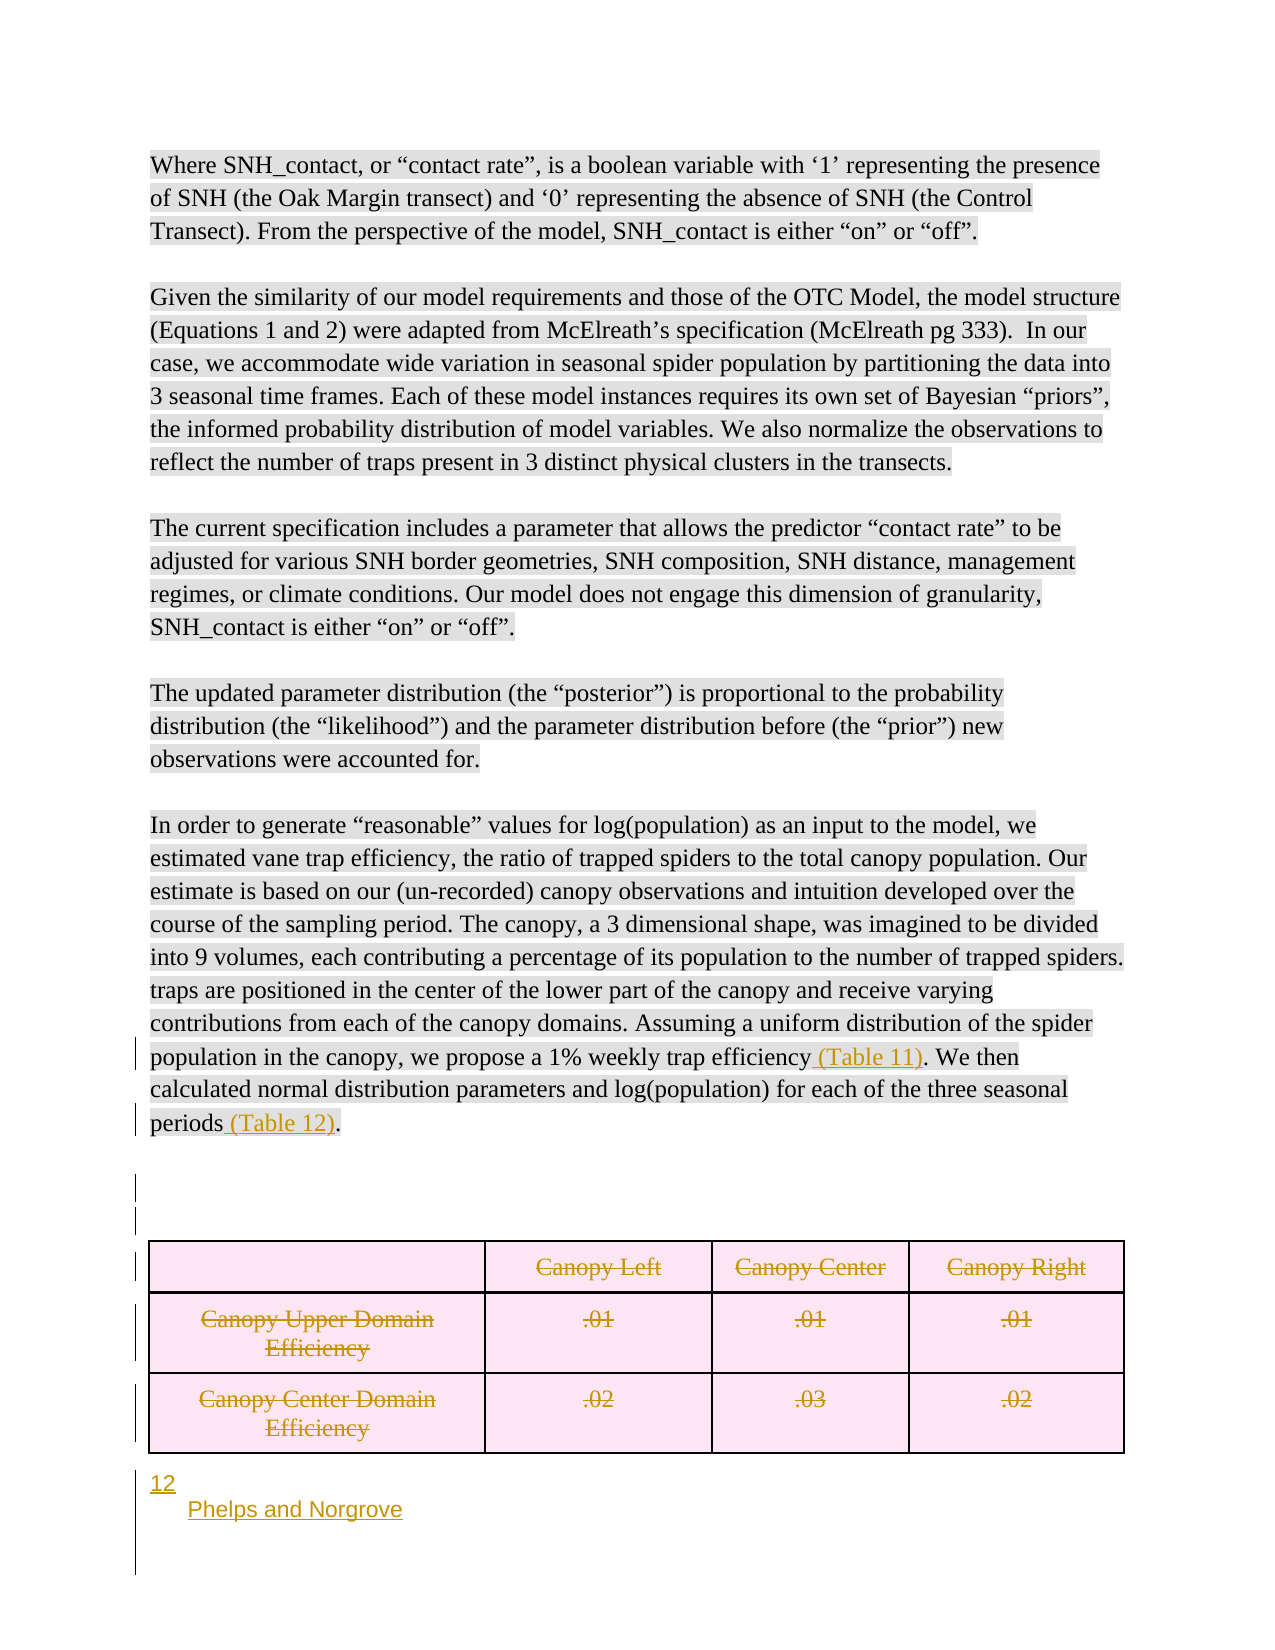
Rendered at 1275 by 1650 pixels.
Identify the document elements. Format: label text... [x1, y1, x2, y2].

text In order to generate “reasonable” values for log(population) as an input to the model, we estimated vane trap efficiency, the ratio of trapped spiders to the total canopy population. Our estimate is based on our (un-recorded) canopy observations and intuition developed over the course of the sampling period. The canopy, a 3 dimensional shape, was imagined to be divided into 9 volumes, each contributing a percentage of its population to the number of trapped spiders. traps are positioned in the center of the lower part of the canopy and receive varying contributions from each of the canopy domains. Assuming a uniform distribution of the spider population in the canopy, we propose a 1% weekly trap efficiency. We then calculated normal distribution parameters and log(population) for each of the three seasonal periods. [150, 810, 1125, 1136]
text The updated parameter distribution (the “posterior”) is proportional to the probability distribution (the “likelihood”) and the parameter distribution before (the “prior”) new observations were accounted for. [150, 678, 1125, 773]
text The current specification includes a parameter that allows the predictor “contact rate” to be adjusted for various SNH border geometries, SNH composition, SNH distance, management regimes, or climate conditions. Our model does not engage this dimension of granularity, SNH_contact is either “on” or “off”. [150, 513, 1125, 641]
text Given the similarity of our model requirements and those of the OTC Model, the model structure (Equations 1 and 2) were adapted from McElreath’s specification (McElreath pg 333). In our case, we accommodate wide variation in seasonal spider population by partitioning the data into 3 seasonal time frames. Each of these model instances requires its own set of Bayesian “priors”, the informed probability distribution of model variables. We also normalize the observations to reflect the number of traps present in 3 distinct physical clusters in the transects. [150, 282, 1125, 476]
text Where SNH_contact, or “contact rate”, is a boolean variable with ‘1’ representing the presence of SNH (the Oak Margin transect) and ‘0’ representing the absence of SNH (the Control Transect). From the perspective of the model, SNH_contact is either “on” or “off”. [150, 150, 1125, 245]
